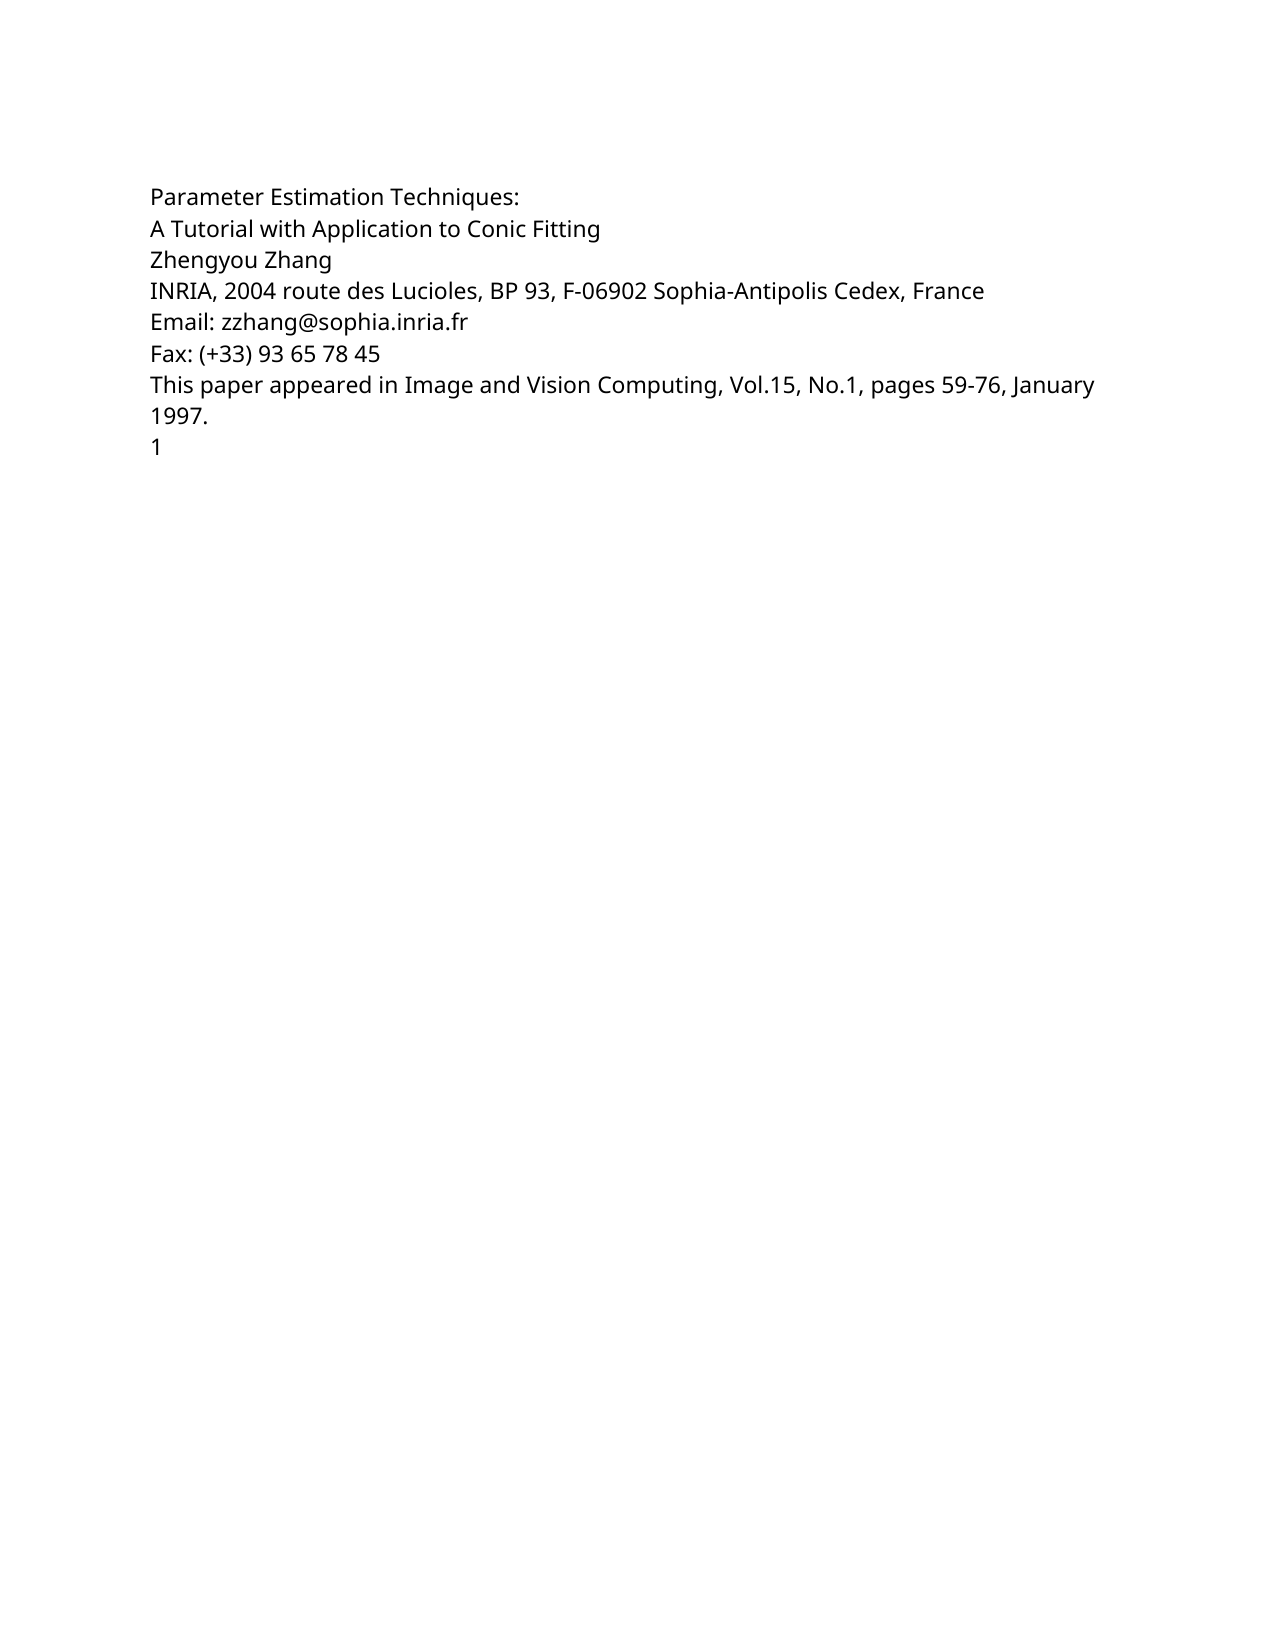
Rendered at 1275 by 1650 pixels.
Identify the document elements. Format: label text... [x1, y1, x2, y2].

text This paper appeared in Image and Vision Computing, Vol.15, No.1, pages 59-76, January [150, 369, 1125, 400]
text 1997. [150, 400, 1125, 431]
text Email: zzhang@sophia.inria.fr [150, 306, 1125, 337]
text Parameter Estimation Techniques: [150, 181, 1125, 212]
text 1 [150, 431, 1125, 462]
text Fax: (+33) 93 65 78 45 [150, 337, 1125, 369]
text Zhengyou Zhang [150, 244, 1125, 275]
text A Tutorial with Application to Conic Fitting [150, 212, 1125, 244]
text INRIA, 2004 route des Lucioles, BP 93, F-06902 Sophia-Antipolis Cedex, France [150, 275, 1125, 306]
